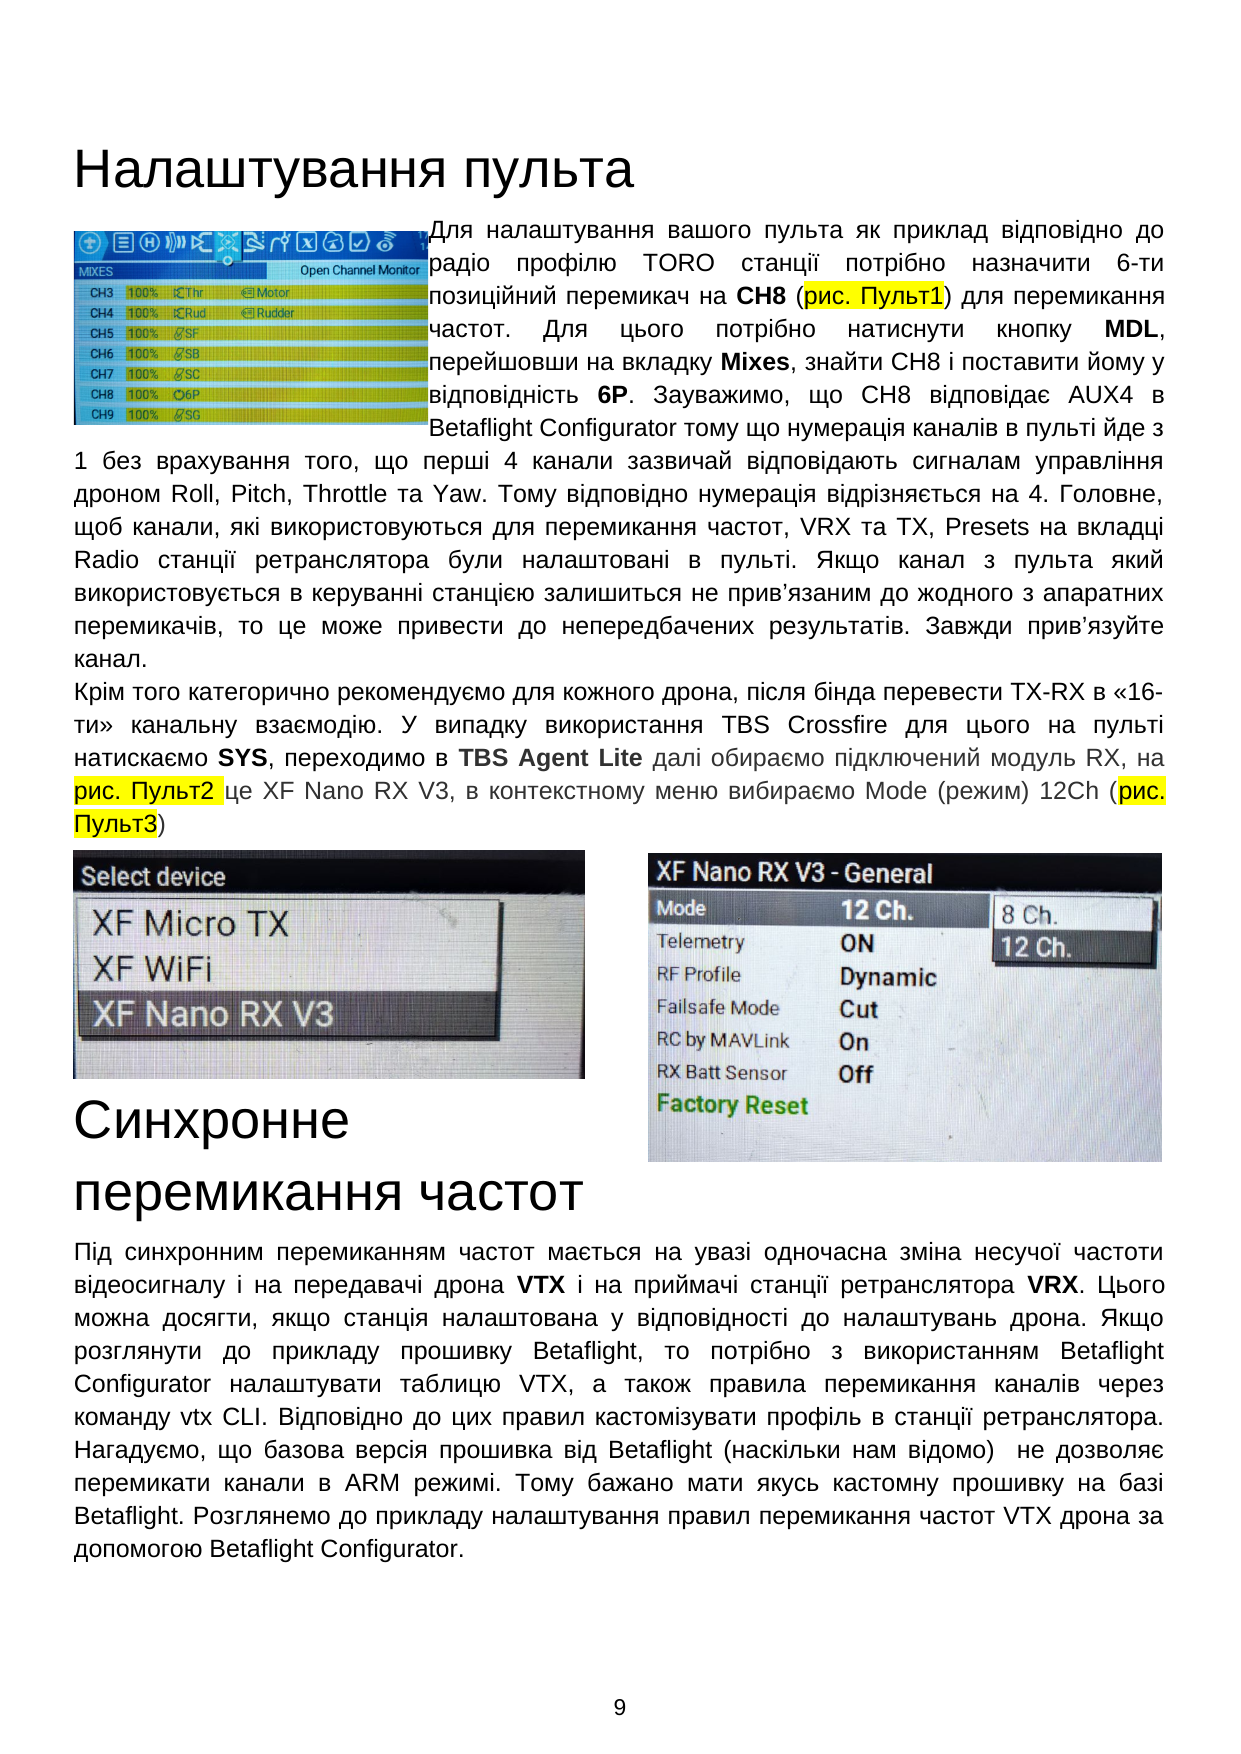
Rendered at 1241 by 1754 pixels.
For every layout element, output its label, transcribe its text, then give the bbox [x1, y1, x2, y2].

picture [73, 850, 585, 1079]
text Під синхронним перемиканням частот мається на увазі одночасна зміна несучої частоти відеосигналу і на передавачі дрона VTX і на приймачі станції ретранслятора VRX. Цього можна досягти, якщо станція налаштована у відповідності до налаштувань дрона. Якщо розглянути до прикладу прошивку Betaflight, то потрібно з використанням Betaflight Configurator налаштувати таблицю VTX, а також правила перемикання каналів через команду vtx CLI. Відповідно до цих правил кастомізувати профіль в станції ретранслятора. Нагадуємо, що базова версія прошивка від Betaflight (наскільки нам відомо) не дозволяє перемикати канали в ARM режимі. Тому бажано мати якусь кастомну прошивку на базі Betaflight. Розглянемо до прикладу налаштування правил перемикання частот VTX дрона за допомогою Betaflight Configurator. [74, 1237, 1165, 1563]
text Для налаштування вашого пульта як приклад відповідно до радіо профілю TORO станції потрібно назначити 6-ти позиційний перемикач на CH8 (рис. Пульт1) для перемикання частот. Для цього потрібно натиснути кнопку MDL, перейшовши на вкладку Mixes, знайти CH8 і поставити йому у відповідність 6P. Зауважимо, що CH8 відповідає AUX4 в Betaflight Configurator тому що нумерація каналів в пульті йде з 1 без врахування того, що перші 4 канали зазвичай відповідають сигналам управління дроном Roll, Pitch, Throttle та Yaw. Тому відповідно нумерація відрізняється на 4. Головне, щоб канали, які використовуються для перемикання частот, VRX та TX, Presets на вкладці Radio станції ретранслятора були налаштовані в пульті. Якщо канал з пульта який використовується в керуванні станцією залишиться не прив’язаним до жодного з апаратних перемикачів, то це може привести до непередбачених результатів. Завжди прив’язуйте канал. [74, 214, 1165, 673]
text Крім того категорично рекомендуємо для кожного дрона, після бінда перевести TX-RX в «16-ти» канальну взаємодію. У випадку використання TBS Crossfire для цього на пульті натискаємо SYS, переходимо в TBS Agent Lite далі обираємо підключений модуль RX, на рис. Пульт2 це XF Nano RX V3, в контекстному меню вибираємо Mode (режим) 12Ch (рис. Пульт3) [74, 805, 1165, 838]
picture [73, 231, 429, 425]
text Крім того категорично рекомендуємо для кожного дрона, після бінда перевести TX-RX в «16-ти» канальну взаємодію. У випадку використання TBS Crossfire для цього на пульті натискаємо SYS, переходимо в TBS Agent Lite далі обираємо підключений модуль RX, на рис. Пульт2 це XF Nano RX V3, в контекстному меню вибираємо Mode (режим) 12Ch (рис. Пульт3) [74, 677, 1165, 776]
title Налаштування пульта [74, 137, 1165, 199]
picture [648, 853, 1162, 1162]
title Синхронне перемикання частот [74, 945, 1165, 1222]
